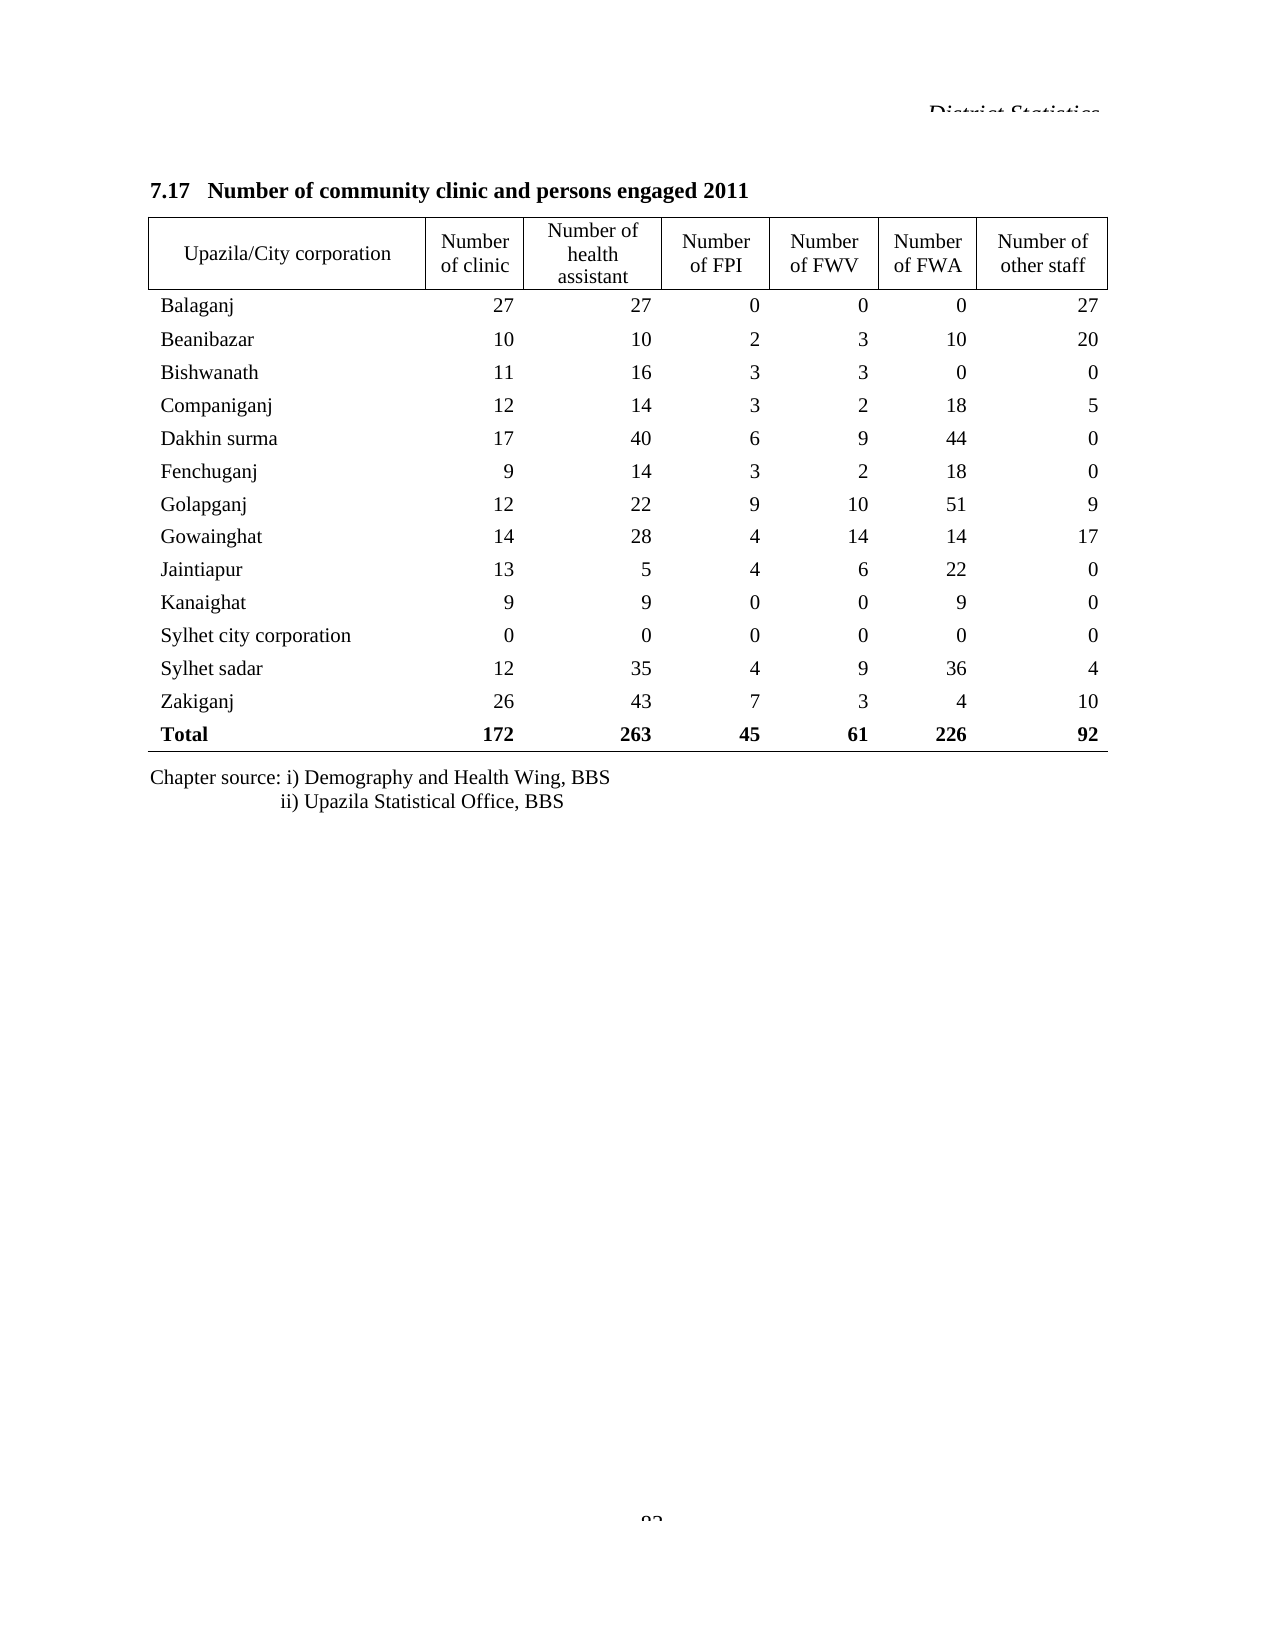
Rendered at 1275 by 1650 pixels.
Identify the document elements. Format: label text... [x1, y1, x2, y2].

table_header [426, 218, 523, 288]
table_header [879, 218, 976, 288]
text ii) Upazila Statistical Office, BBS [280, 789, 1177, 813]
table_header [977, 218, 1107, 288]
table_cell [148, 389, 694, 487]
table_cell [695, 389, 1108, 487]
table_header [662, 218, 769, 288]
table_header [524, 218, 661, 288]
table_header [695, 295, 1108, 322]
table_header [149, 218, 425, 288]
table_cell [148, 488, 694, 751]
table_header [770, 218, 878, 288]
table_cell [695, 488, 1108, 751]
text Chapter source: i) Demography and Health Wing, BBS [150, 766, 1177, 789]
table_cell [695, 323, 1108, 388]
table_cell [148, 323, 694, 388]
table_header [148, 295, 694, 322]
list Number of community clinic and persons engaged 2011 [150, 177, 1177, 203]
